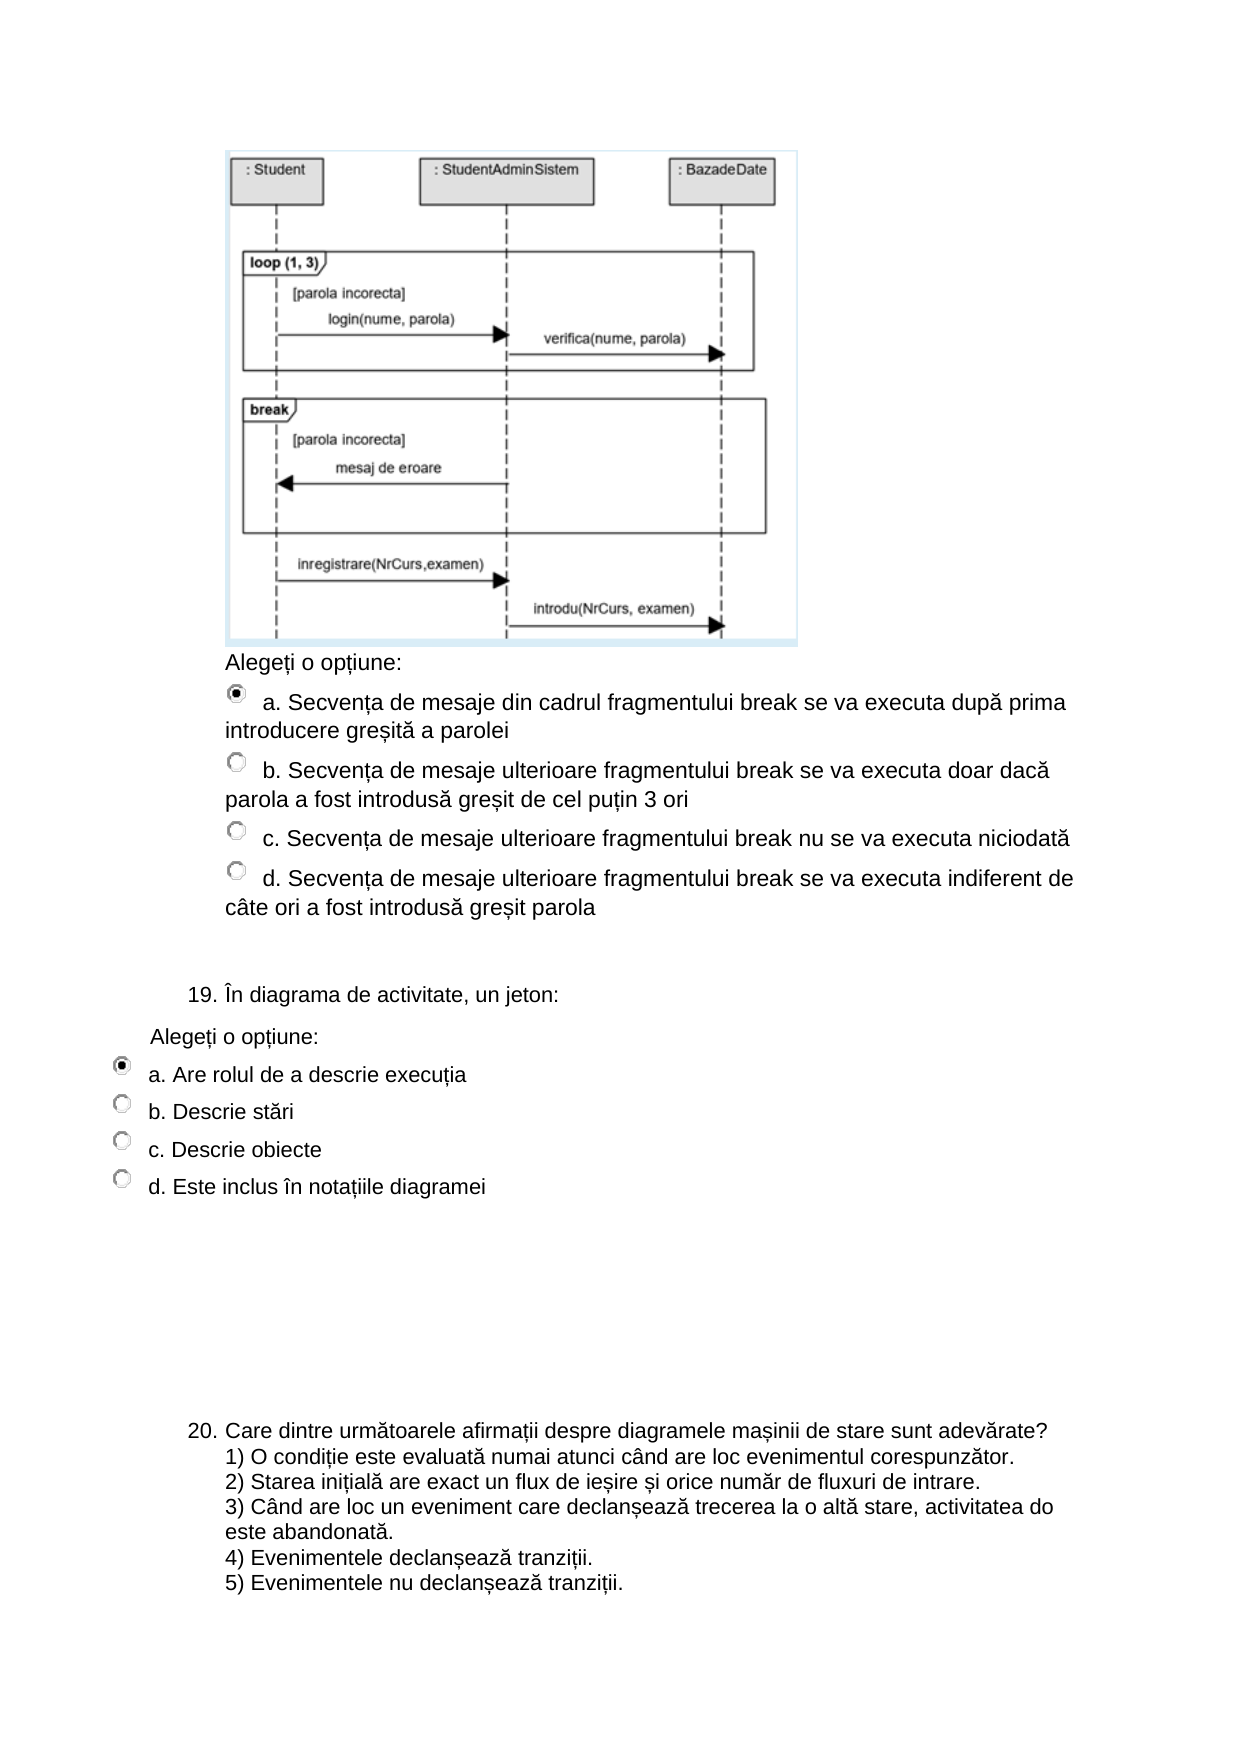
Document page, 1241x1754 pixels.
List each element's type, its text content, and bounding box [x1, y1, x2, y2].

text d. Este inclus în notațiile diagramei [111, 1162, 1090, 1199]
list a. Secvența de mesaje din cadrul fragmentului break se va executa după prima introducere greșită a parolei [225, 677, 1090, 744]
text c. Descrie obiecte [111, 1124, 1090, 1162]
text a. Are rolul de a descrie execuția [111, 1049, 1090, 1087]
list c. Secvența de mesaje ulterioare fragmentului break nu se va executa niciodată [225, 814, 1090, 852]
list Care dintre următoarele afirmații despre diagramele mașinii de stare sunt adevărate? 1) O condiție este evaluată numai atunci când are loc evenimentul corespunzător. 2) Starea inițială are exact un flux de ieșire și orice număr de fluxuri de intrare. 3) Când are loc un eveniment care declanșează trecerea la o altă stare, activitatea do este abandonată. 4) Evenimentele declanșează tranziții. 5) Evenimentele nu declanșează tranziții. [187, 1418, 1090, 1595]
list Alegeți o opțiune: [225, 649, 1090, 675]
text b. Descrie stări [111, 1087, 1090, 1124]
text Alegeți o opțiune: [150, 1024, 1090, 1049]
picture [225, 150, 798, 647]
list În diagrama de activitate, un jeton: [187, 982, 1090, 1008]
list d. Secvența de mesaje ulterioare fragmentului break se va executa indiferent de câte ori a fost introdusă greșit parola [225, 854, 1090, 920]
list b. Secvența de mesaje ulterioare fragmentului break se va executa doar dacă parola a fost introdusă greșit de cel puțin 3 ori [225, 746, 1090, 812]
